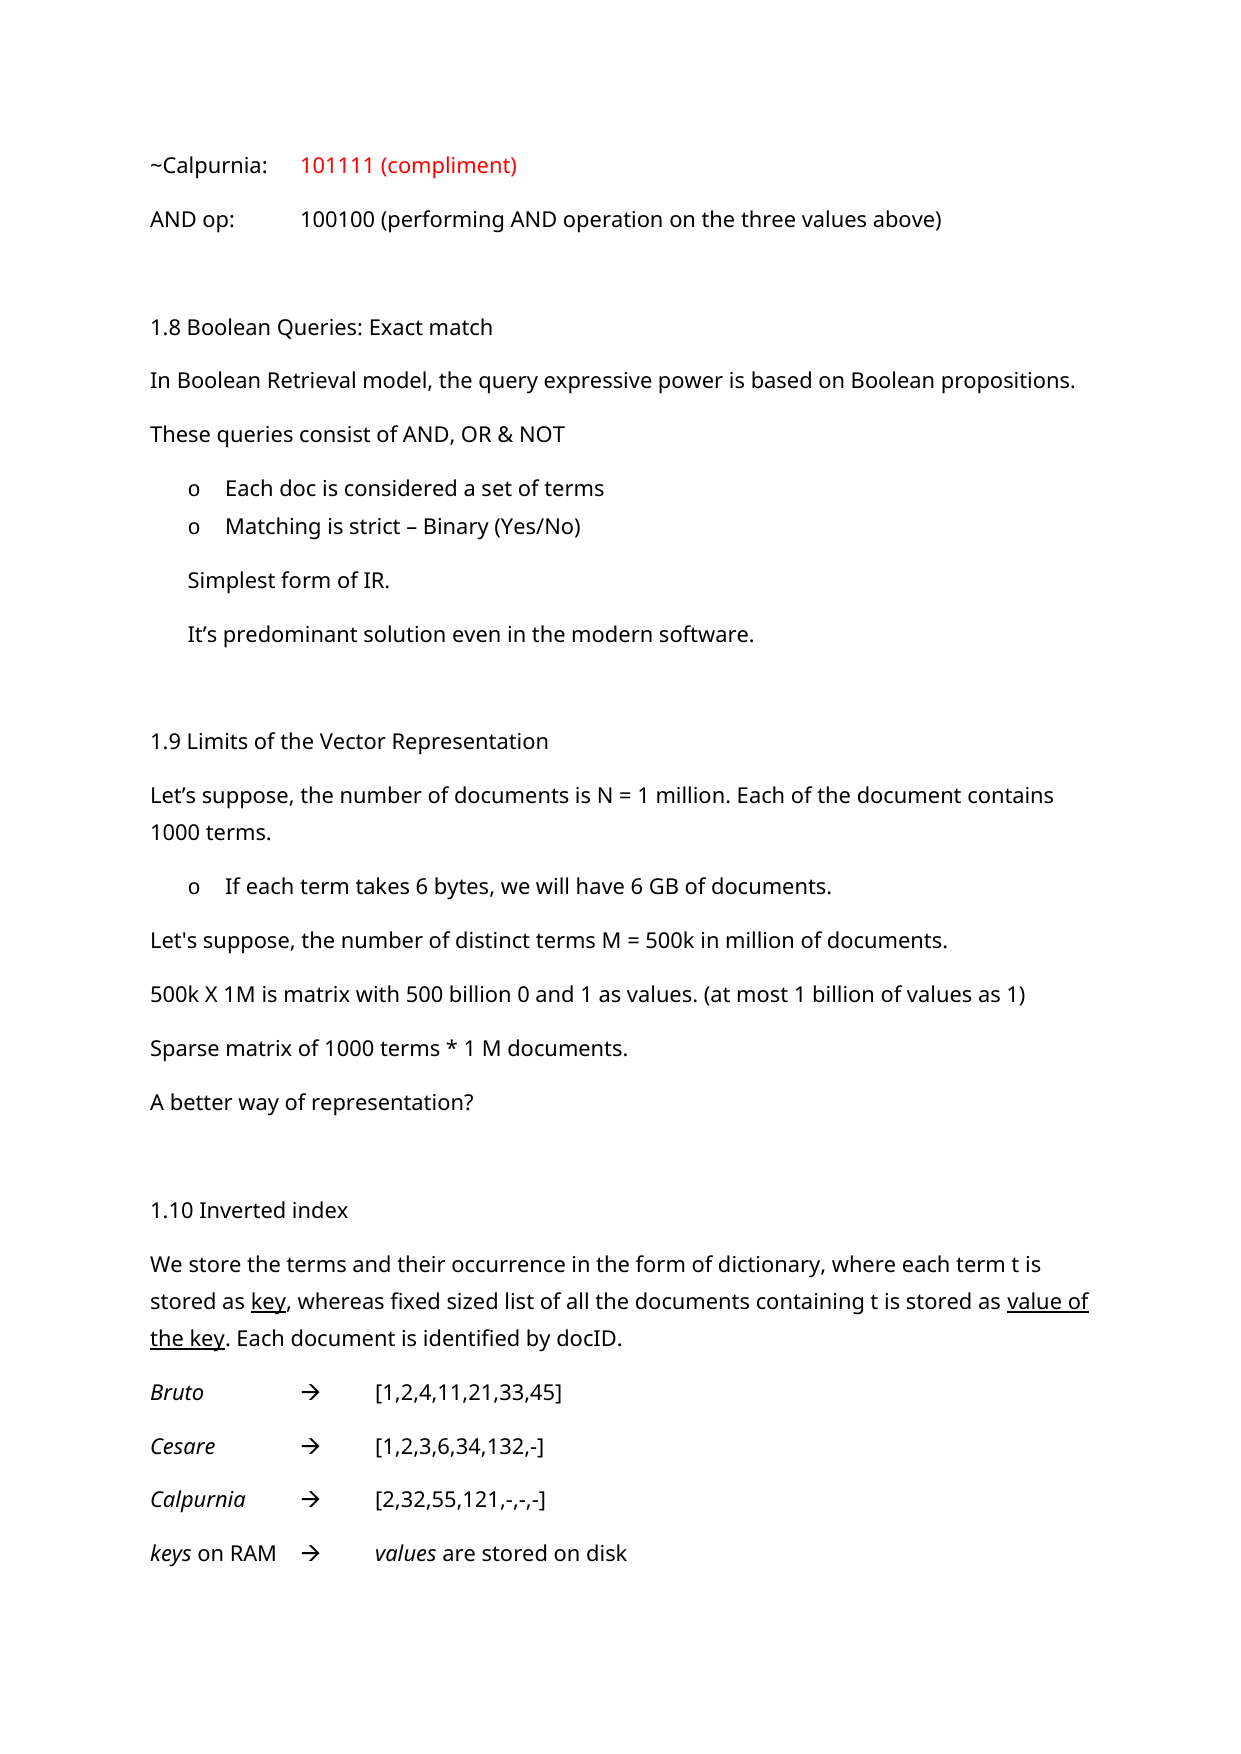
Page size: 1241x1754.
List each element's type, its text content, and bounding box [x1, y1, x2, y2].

text In Boolean Retrieval model, the query expressive power is based on Boolean propositions. [150, 365, 1090, 395]
text 1.10 Inverted index [150, 1195, 1090, 1224]
text We store the terms and their occurrence in the form of dictionary, where each term t is stored as key, whereas fixed sized list of all the documents containing t is stored as value of the key. Each document is identified by docID. [150, 1248, 1090, 1353]
list Each doc is considered a set of terms [187, 473, 1090, 503]
text It’s predominant solution even in the modern software. [187, 619, 1090, 648]
text Let’s suppose, the number of documents is N = 1 million. Each of the document contains 1000 terms. [150, 780, 1090, 847]
list Matching is strict – Binary (Yes/No) [187, 511, 1090, 541]
text Calpurnia [2,32,55,121,-,-,-] [150, 1484, 1090, 1514]
text ~Calpurnia: 101111 (compliment) [150, 150, 1090, 180]
text These queries consist of AND, OR & NOT [150, 419, 1090, 449]
text Simplest form of IR. [187, 565, 1090, 594]
text Sparse matrix of 1000 terms * 1 M documents. [150, 1033, 1090, 1063]
text Cesare [1,2,3,6,34,132,-] [150, 1431, 1090, 1460]
text Let's suppose, the number of distinct terms M = 500k in million of documents. [150, 925, 1090, 955]
text keys on RAM values are stored on disk [150, 1538, 1090, 1568]
text AND op: 100100 (performing AND operation on the three values above) [150, 204, 1090, 234]
text 500k X 1M is matrix with 500 billion 0 and 1 as values. (at most 1 billion of values as 1) [150, 979, 1090, 1009]
text 1.8 Boolean Queries: Exact match [150, 312, 1090, 341]
list If each term takes 6 bytes, we will have 6 GB of documents. [187, 871, 1090, 901]
text 1.9 Limits of the Vector Representation [150, 726, 1090, 756]
text Bruto [1,2,4,11,21,33,45] [150, 1377, 1090, 1407]
text A better way of representation? [150, 1087, 1090, 1117]
